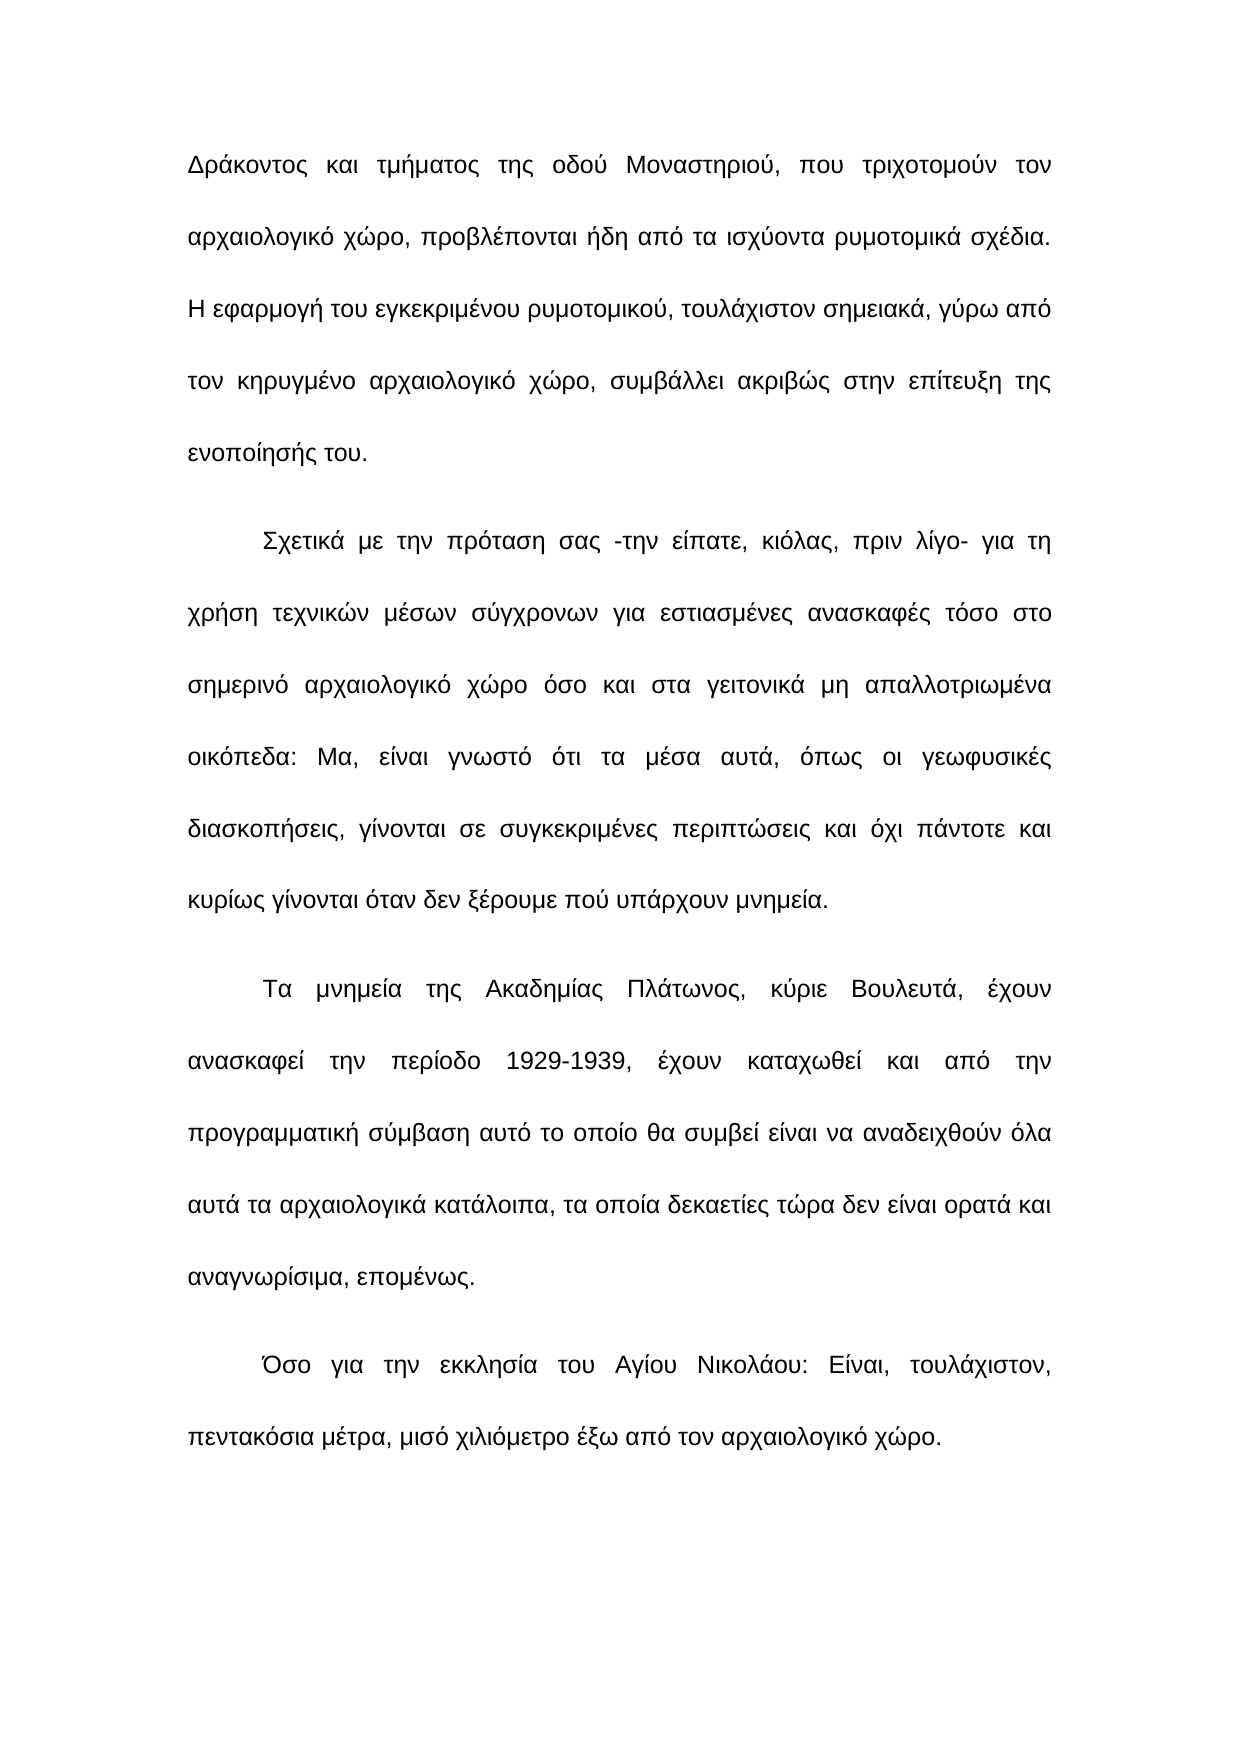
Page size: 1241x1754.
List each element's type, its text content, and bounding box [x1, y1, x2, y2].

text Όσο για την εκκλησία του Αγίου Νικολάου: Είναι, τουλάχιστον, πεντακόσια μέτρα, μισό χιλιόμετρο έξω από τον αρχαιολογικό χώρο. [187, 1350, 1053, 1451]
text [187, 150, 1053, 466]
text Τα μνημεία της Ακαδημίας Πλάτωνος, κύριε Βουλευτά, έχουν ανασκαφεί την περίοδο 1929-1939, έχουν καταχωθεί και από την προγραμματική σύμβαση αυτό το οποίο θα συμβεί είναι να αναδειχθούν όλα αυτά τα αρχαιολογικά κατάλοιπα, τα οποία δεκαετίες τώρα δεν είναι ορατά και αναγνωρίσιμα, επομένως. [187, 974, 1053, 1290]
text Σχετικά με την πρόταση σας -την είπατε, κιόλας, πριν λίγο- για τη χρήση τεχνικών μέσων σύγχρονων για εστιασμένες ανασκαφές τόσο στο σημερινό αρχαιολογικό χώρο όσο και στα γειτονικά μη απαλλοτριωμένα οικόπεδα: Μα, είναι γνωστό ότι τα μέσα αυτά, όπως οι γεωφυσικές διασκοπήσεις, γίνονται σε συγκεκριμένες περιπτώσεις και όχι πάντοτε και κυρίως γίνονται όταν δεν ξέρουμε πού υπάρχουν μνημεία. [187, 526, 1053, 914]
